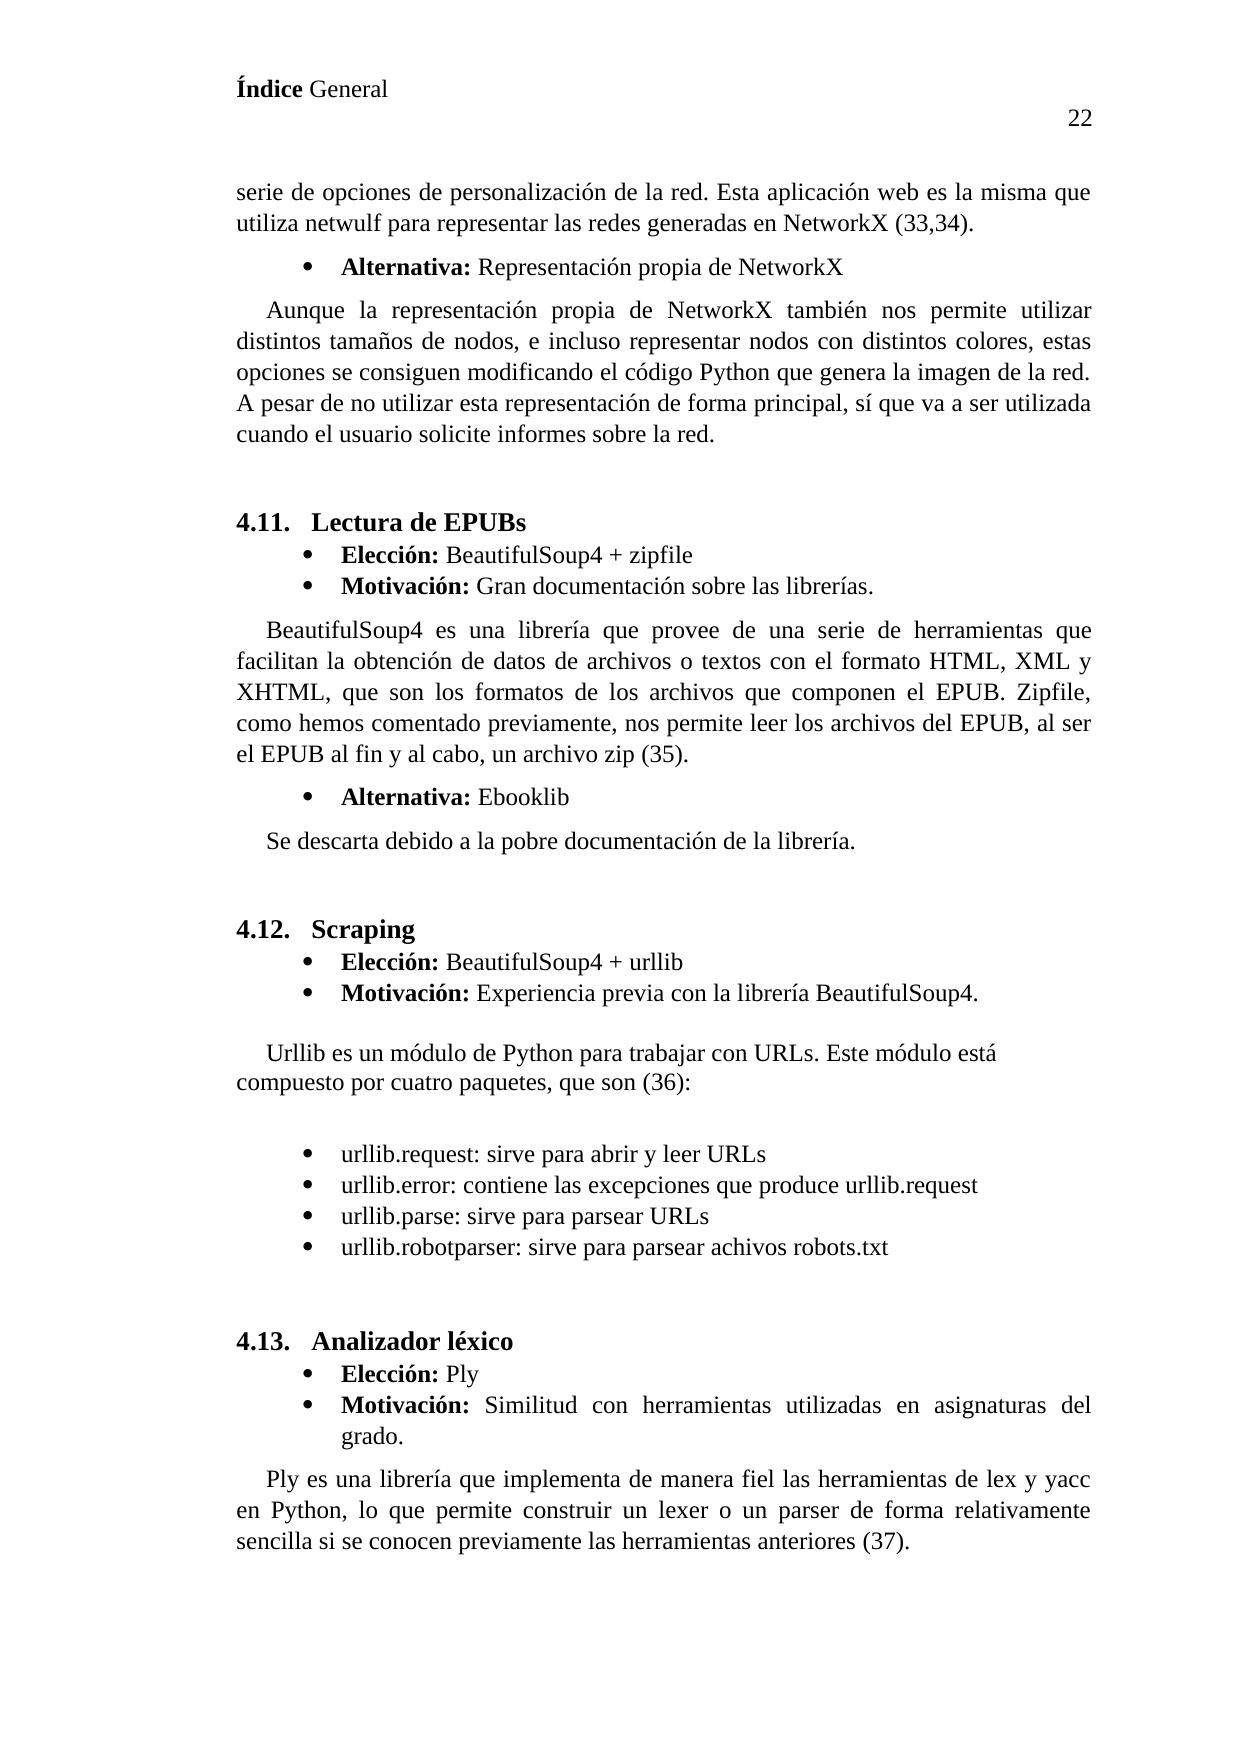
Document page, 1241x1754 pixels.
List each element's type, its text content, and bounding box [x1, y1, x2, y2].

list Motivación: Similitud con herramientas utilizadas en asignaturas del grado. [303, 1390, 1092, 1449]
text Se descarta debido a la pobre documentación de la librería. [236, 826, 1092, 855]
subtitle Scraping [236, 913, 1092, 944]
subtitle Lectura de EPUBs [236, 507, 1092, 538]
text Ply es una librería que implementa de manera fiel las herramientas de lex y yacc en Python, lo que permite construir un lexer o un parser de forma relativamente sencilla si se conocen previamente las herramientas anteriores (37). [236, 1464, 1092, 1555]
list Alternativa: Representación propia de NetworkX [303, 252, 1092, 281]
list Motivación: Experiencia previa con la librería BeautifulSoup4. [303, 978, 1092, 1006]
list Elección: BeautifulSoup4 + zipfile [303, 540, 1092, 569]
text BeautifulSoup4 es una librería que provee de una serie de herramientas que facilitan la obtención de datos de archivos o textos con el formato HTML, XML y XHTML, que son los formatos de los archivos que componen el EPUB. Zipfile, como hemos comentado previamente, nos permite leer los archivos del EPUB, al ser el EPUB al fin y al cabo, un archivo zip (35). [236, 615, 1092, 768]
list urllib.error: contiene las excepciones que produce urllib.request [303, 1170, 1092, 1199]
text Aunque la representación propia de NetworkX también nos permite utilizar distintos tamaños de nodos, e incluso representar nodos con distintos colores, estas opciones se consiguen modificando el código Python que genera la imagen de la red. A pesar de no utilizar esta representación de forma principal, sí que va a ser utilizada cuando el usuario solicite informes sobre la red. [236, 295, 1092, 448]
list Motivación: Gran documentación sobre las librerías. [303, 571, 1092, 600]
list urllib.request: sirve para abrir y leer URLs [303, 1139, 1092, 1168]
list Elección: BeautifulSoup4 + urllib [303, 947, 1092, 975]
list urllib.parse: sirve para parsear URLs [303, 1201, 1092, 1230]
list urllib.robotparser: sirve para parsear achivos robots.txt [303, 1232, 1092, 1261]
subtitle Analizador léxico [236, 1325, 1092, 1356]
list Elección: Ply [303, 1359, 1092, 1387]
list Alternativa: Ebooklib [303, 782, 1092, 811]
text Urllib es un módulo de Python para trabajar con URLs. Este módulo está compuesto por cuatro paquetes, que son (36): [236, 1038, 1092, 1095]
